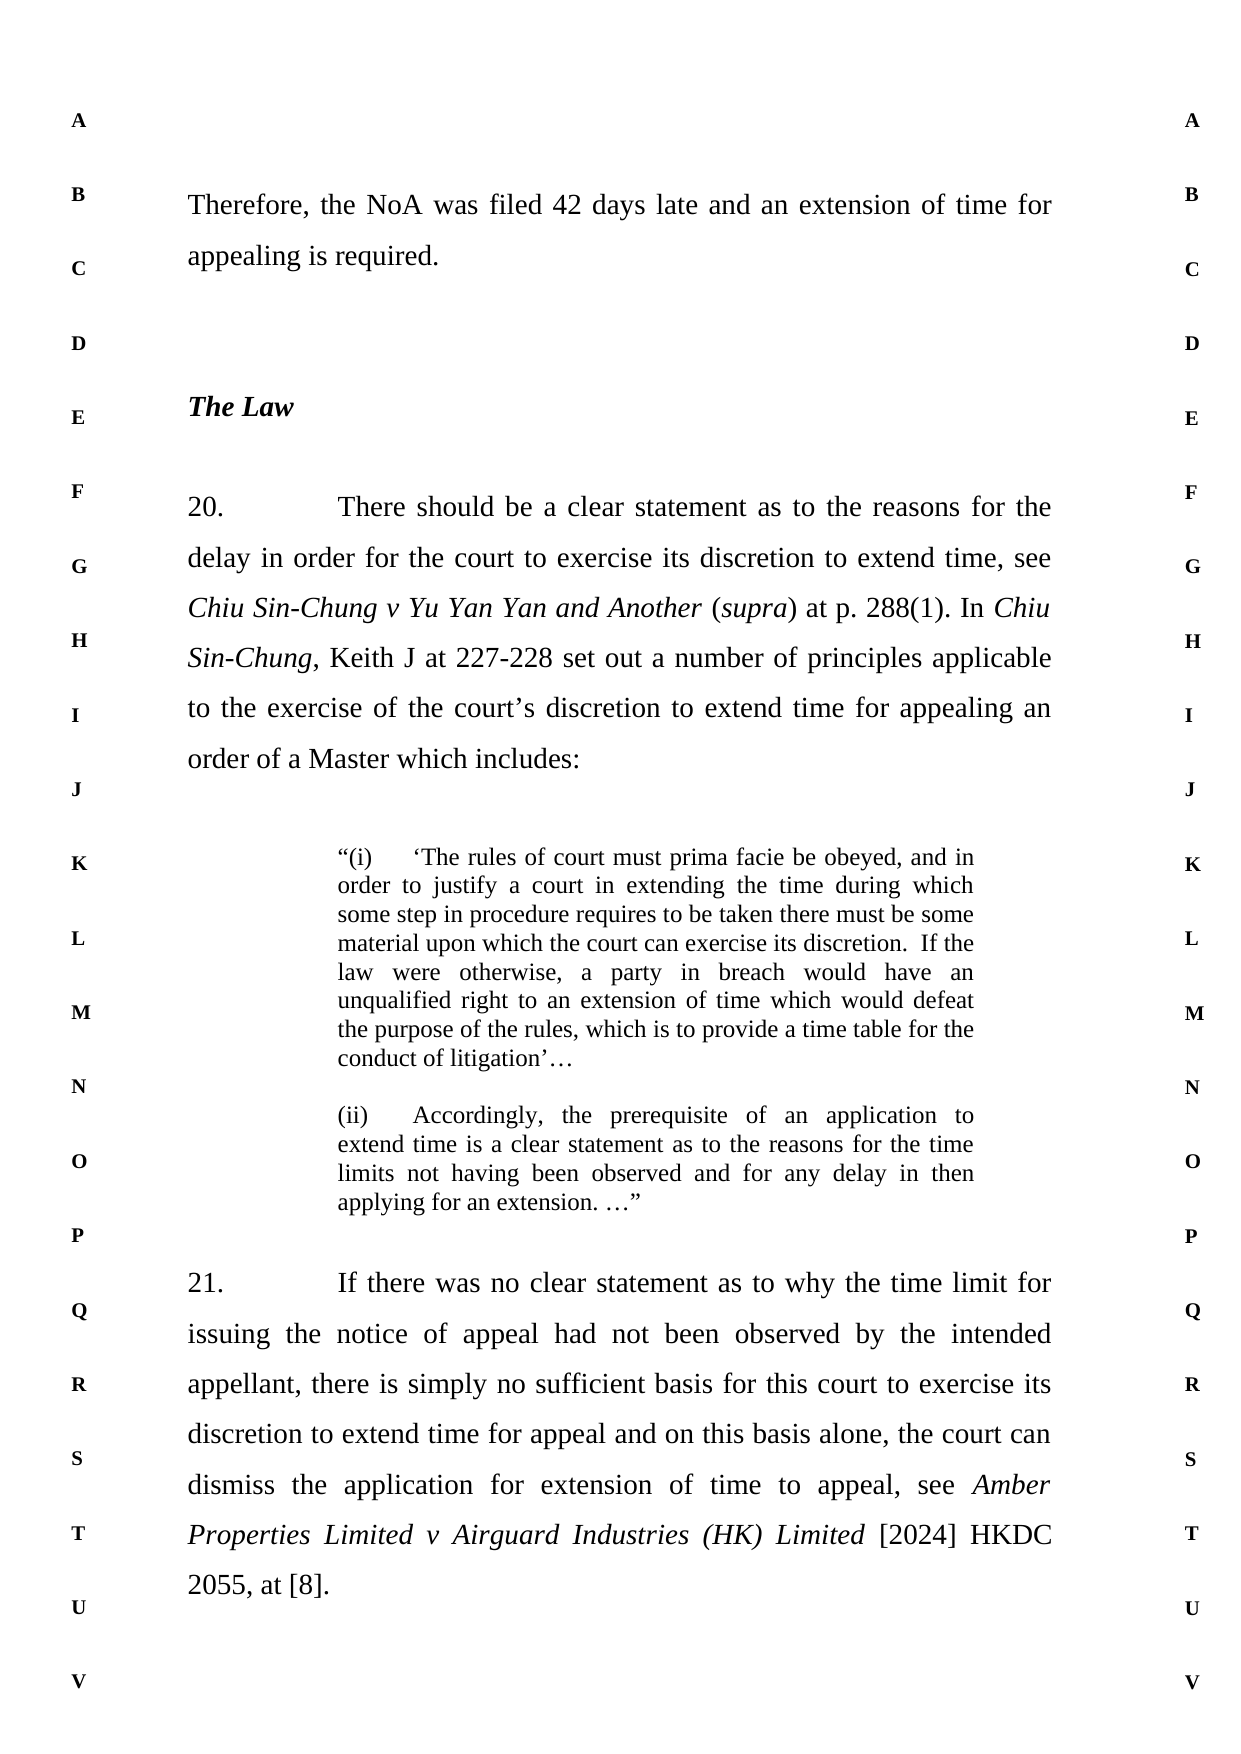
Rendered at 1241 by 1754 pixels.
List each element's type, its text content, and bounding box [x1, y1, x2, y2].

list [187, 187, 1053, 271]
list There should be a clear statement as to the reasons for the delay in order for the court to exercise its discretion to extend time, see Chiu Sin-Chung v Yu Yan Yan and Another (supra) at p. 288(1). In Chiu Sin-Chung, Keith J at 227-228 set out a number of principles applicable to the exercise of the court’s discretion to extend time for appealing an order of a Master which includes: [187, 489, 1053, 774]
text “(i) ‘The rules of court must prima facie be obeyed, and in order to justify a court in extending the time during which some step in procedure requires to be taken there must be some material upon which the court can exercise its discretion. If the law were otherwise, a party in breach would have an unqualified right to an extension of time which would defeat the purpose of the rules, which is to provide a time table for the conduct of litigation’… [337, 842, 975, 1072]
text The Law [187, 389, 1053, 422]
list If there was no clear statement as to why the time limit for issuing the notice of appeal had not been observed by the intended appellant, there is simply no sufficient basis for this court to exercise its discretion to extend time for appeal and on this basis alone, the court can dismiss the application for extension of time to appeal, see Amber Properties Limited v Airguard Industries (HK) Limited [2024] HKDC 2055, at [8]. [187, 1266, 1053, 1601]
text (ii) Accordingly, the prerequisite of an application to extend time is a clear statement as to the reasons for the time limits not having been observed and for any delay in then applying for an extension. …” [337, 1100, 975, 1215]
